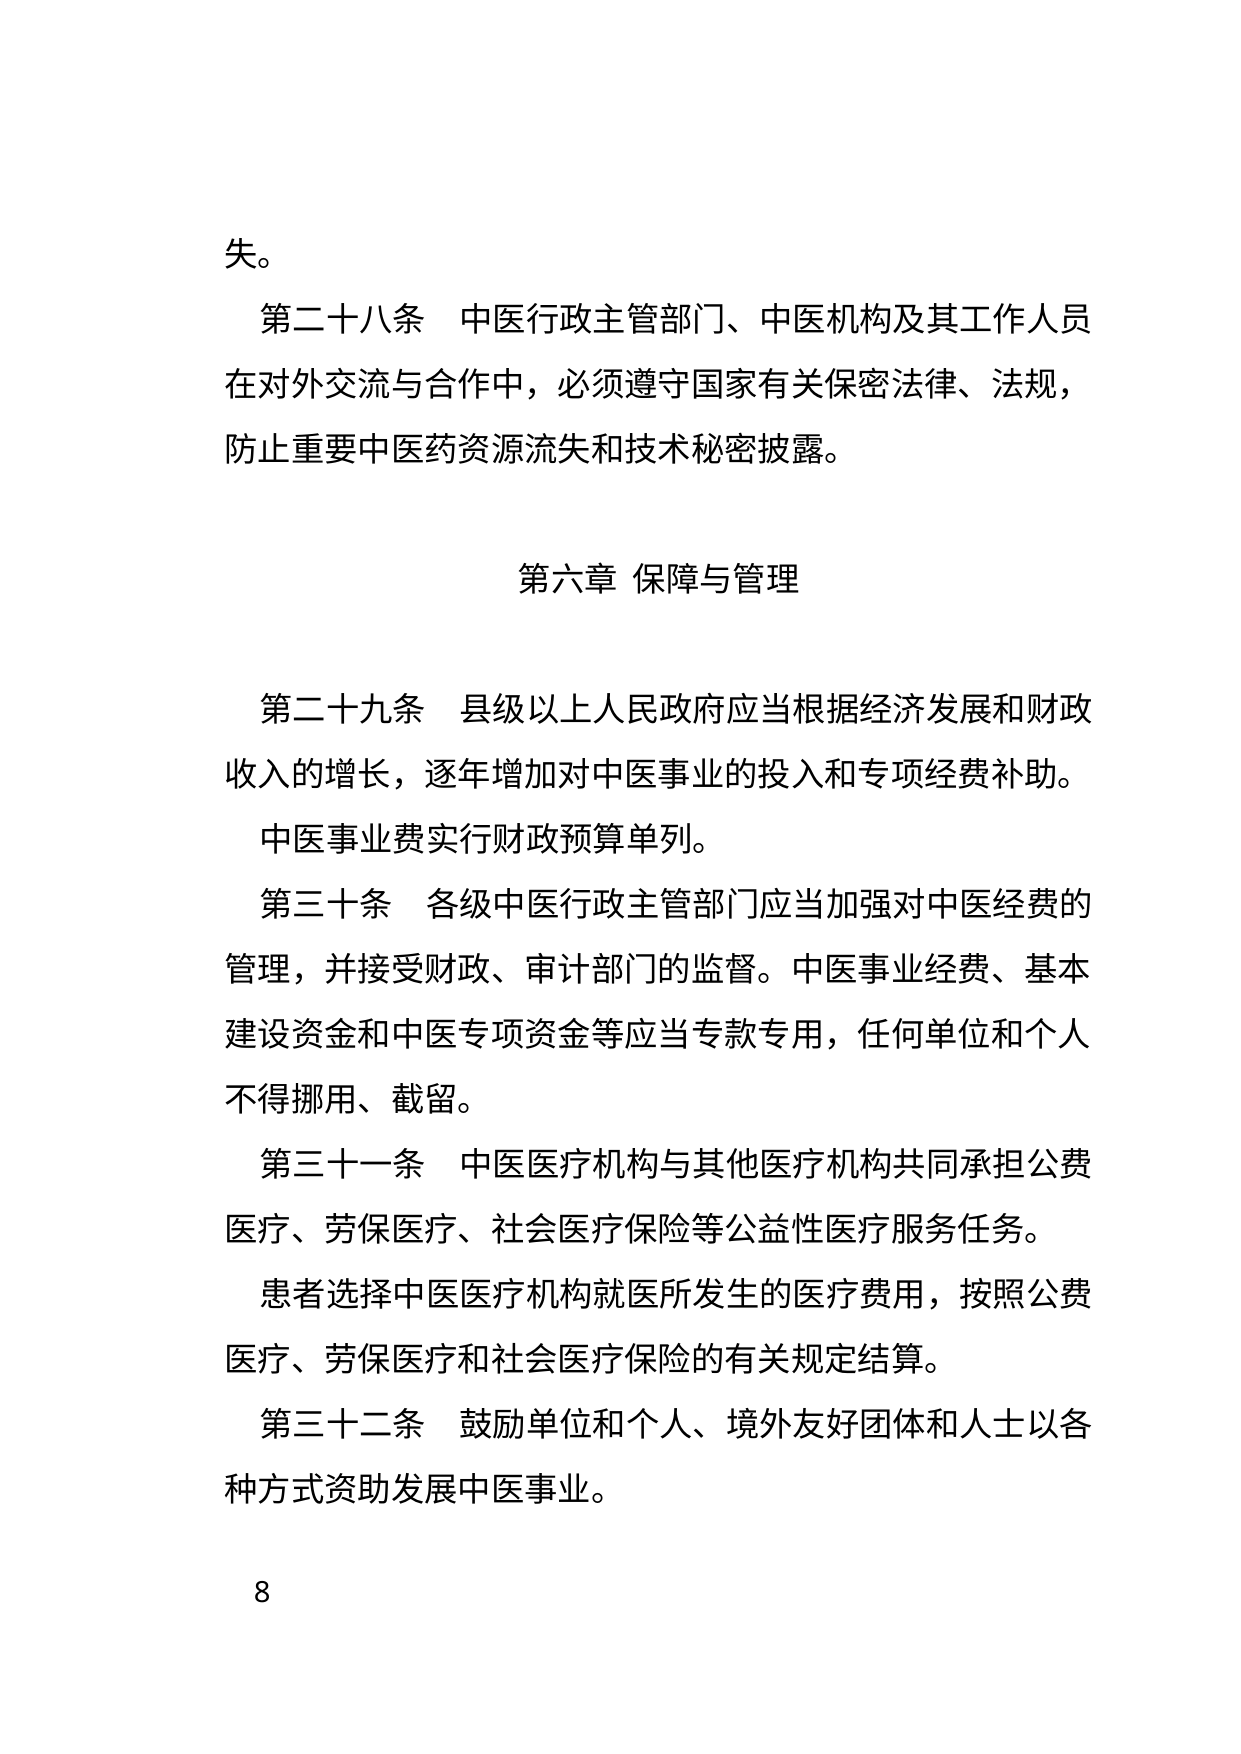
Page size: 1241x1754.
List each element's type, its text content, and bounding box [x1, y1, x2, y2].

text 第三十二条 鼓励单位和个人、境外友好团体和人士以各种方式资助发展中医事业。 [224, 1389, 1093, 1519]
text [224, 219, 1093, 284]
text 患者选择中医医疗机构就医所发生的医疗费用，按照公费医疗、劳保医疗和社会医疗保险的有关规定结算。 [224, 1259, 1093, 1389]
text 第三十一条 中医医疗机构与其他医疗机构共同承担公费医疗、劳保医疗、社会医疗保险等公益性医疗服务任务。 [224, 1129, 1093, 1259]
text 中医事业费实行财政预算单列。 [224, 804, 1093, 869]
text 第六章 保障与管理 [224, 544, 1093, 609]
text 第三十条 各级中医行政主管部门应当加强对中医经费的管理，并接受财政、审计部门的监督。中医事业经费、基本建设资金和中医专项资金等应当专款专用，任何单位和个人不得挪用、截留。 [224, 869, 1093, 1129]
text 第二十九条 县级以上人民政府应当根据经济发展和财政收入的增长，逐年增加对中医事业的投入和专项经费补助。 [224, 674, 1093, 804]
text 第二十八条 中医行政主管部门、中医机构及其工作人员在对外交流与合作中，必须遵守国家有关保密法律、法规，防止重要中医药资源流失和技术秘密披露。 [224, 284, 1093, 479]
